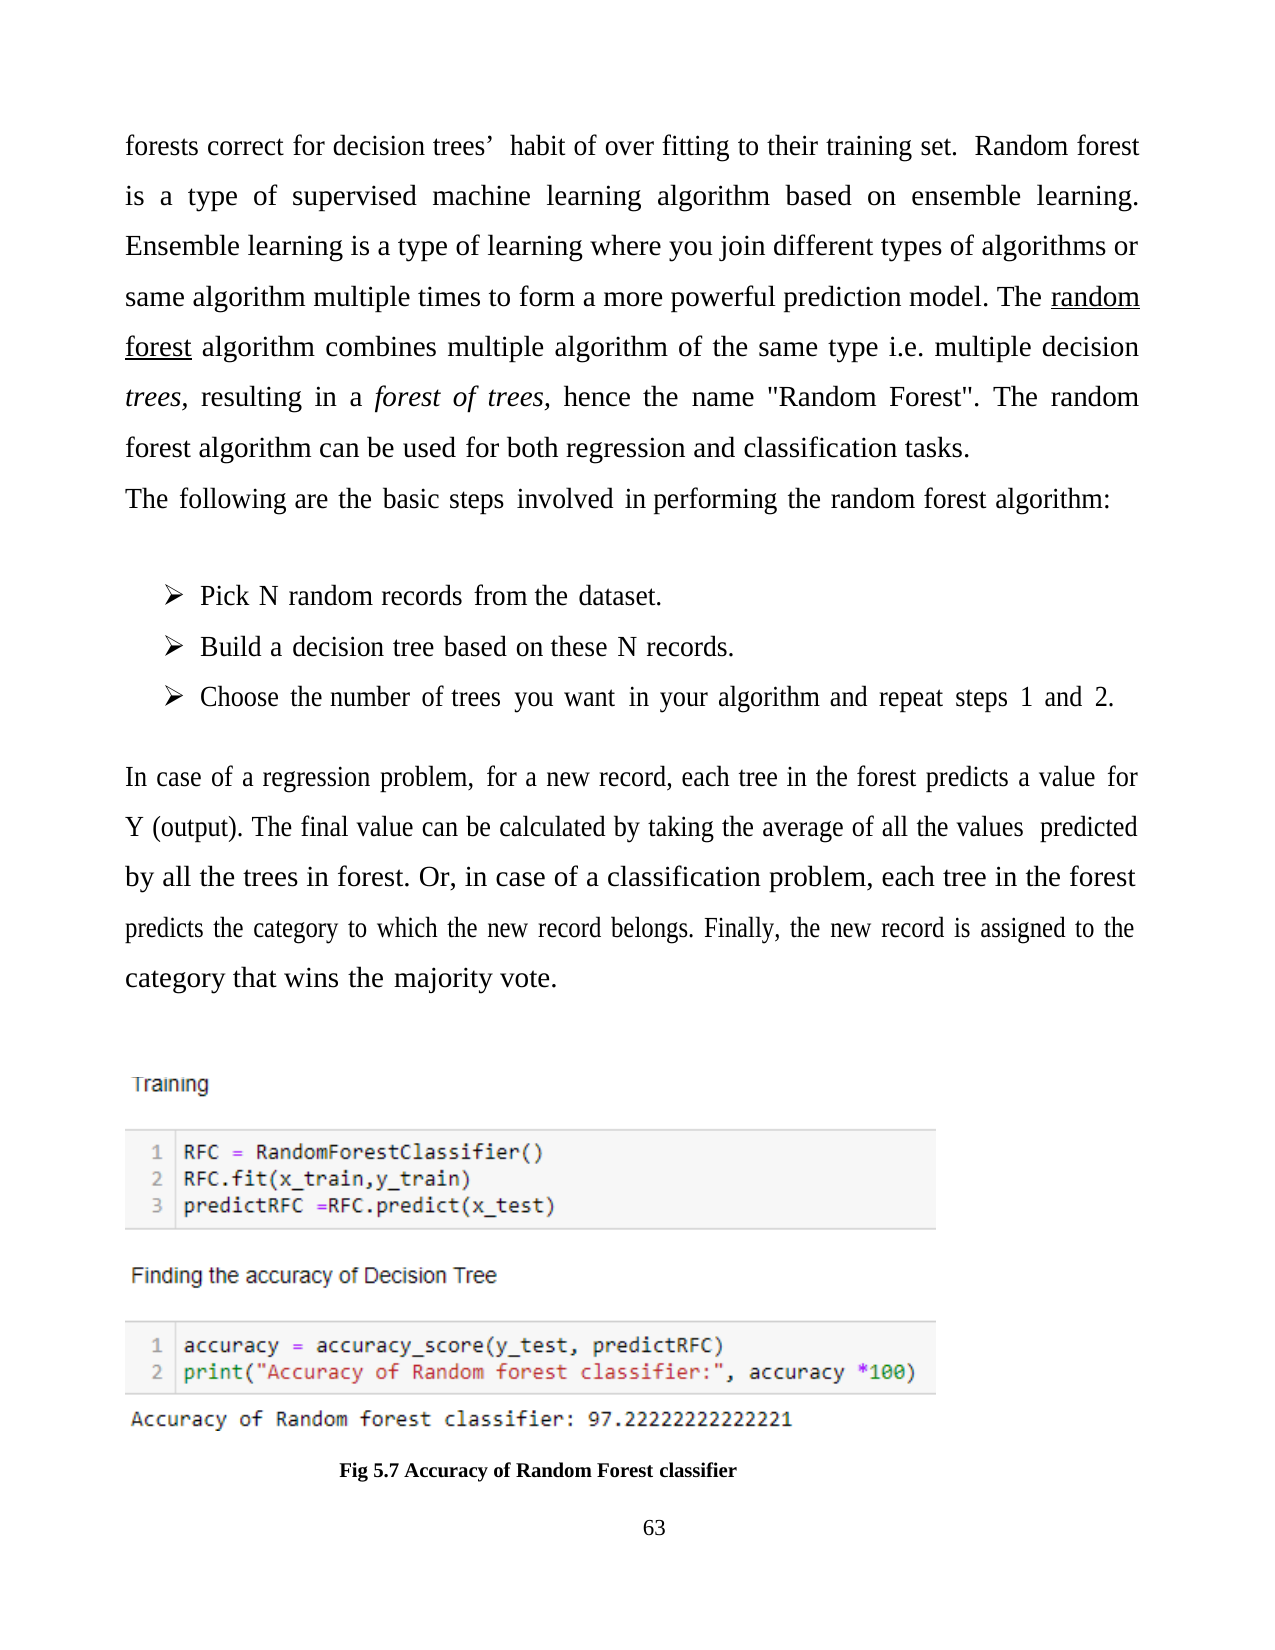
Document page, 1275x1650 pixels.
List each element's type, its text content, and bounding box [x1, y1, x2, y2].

picture [125, 1077, 936, 1431]
text Fig 5.7 Accuracy of Random Forest classifier [339, 1100, 1252, 1482]
text forests correct for decision trees’ habit of over fitting to their training set. Random forest is a type of supervised machine learning algorithm based on ensemble learning. Ensemble learning is a type of learning where you join different types of algorithms or same algorithm multiple times to form a more powerful prediction model. The random forest algorithm combines multiple algorithm of the same type i.e. multiple decision trees, resulting in a forest of trees, hence the name "Random Forest". The random forest algorithm can be used for both regression and classification tasks. [125, 128, 1140, 463]
text In case of a regression problem, for a new record, each tree in the forest predicts a value for Y (output). The final value can be calculated by taking the average of all the values predicted by all the trees in forest. Or, in case of a classification problem, each tree in the forest predicts the category to which the new record belongs. Finally, the new record is assigned to the category that wins the majority vote. [125, 759, 1137, 994]
list Pick N random records from the dataset. [162, 578, 1252, 612]
list Build a decision tree based on these N records. [162, 629, 1252, 663]
text The following are the basic steps involved in performing the random forest algorithm: [125, 481, 1252, 515]
list Choose the number of trees you want in your algorithm and repeat steps 1 and 2. [162, 679, 1252, 713]
